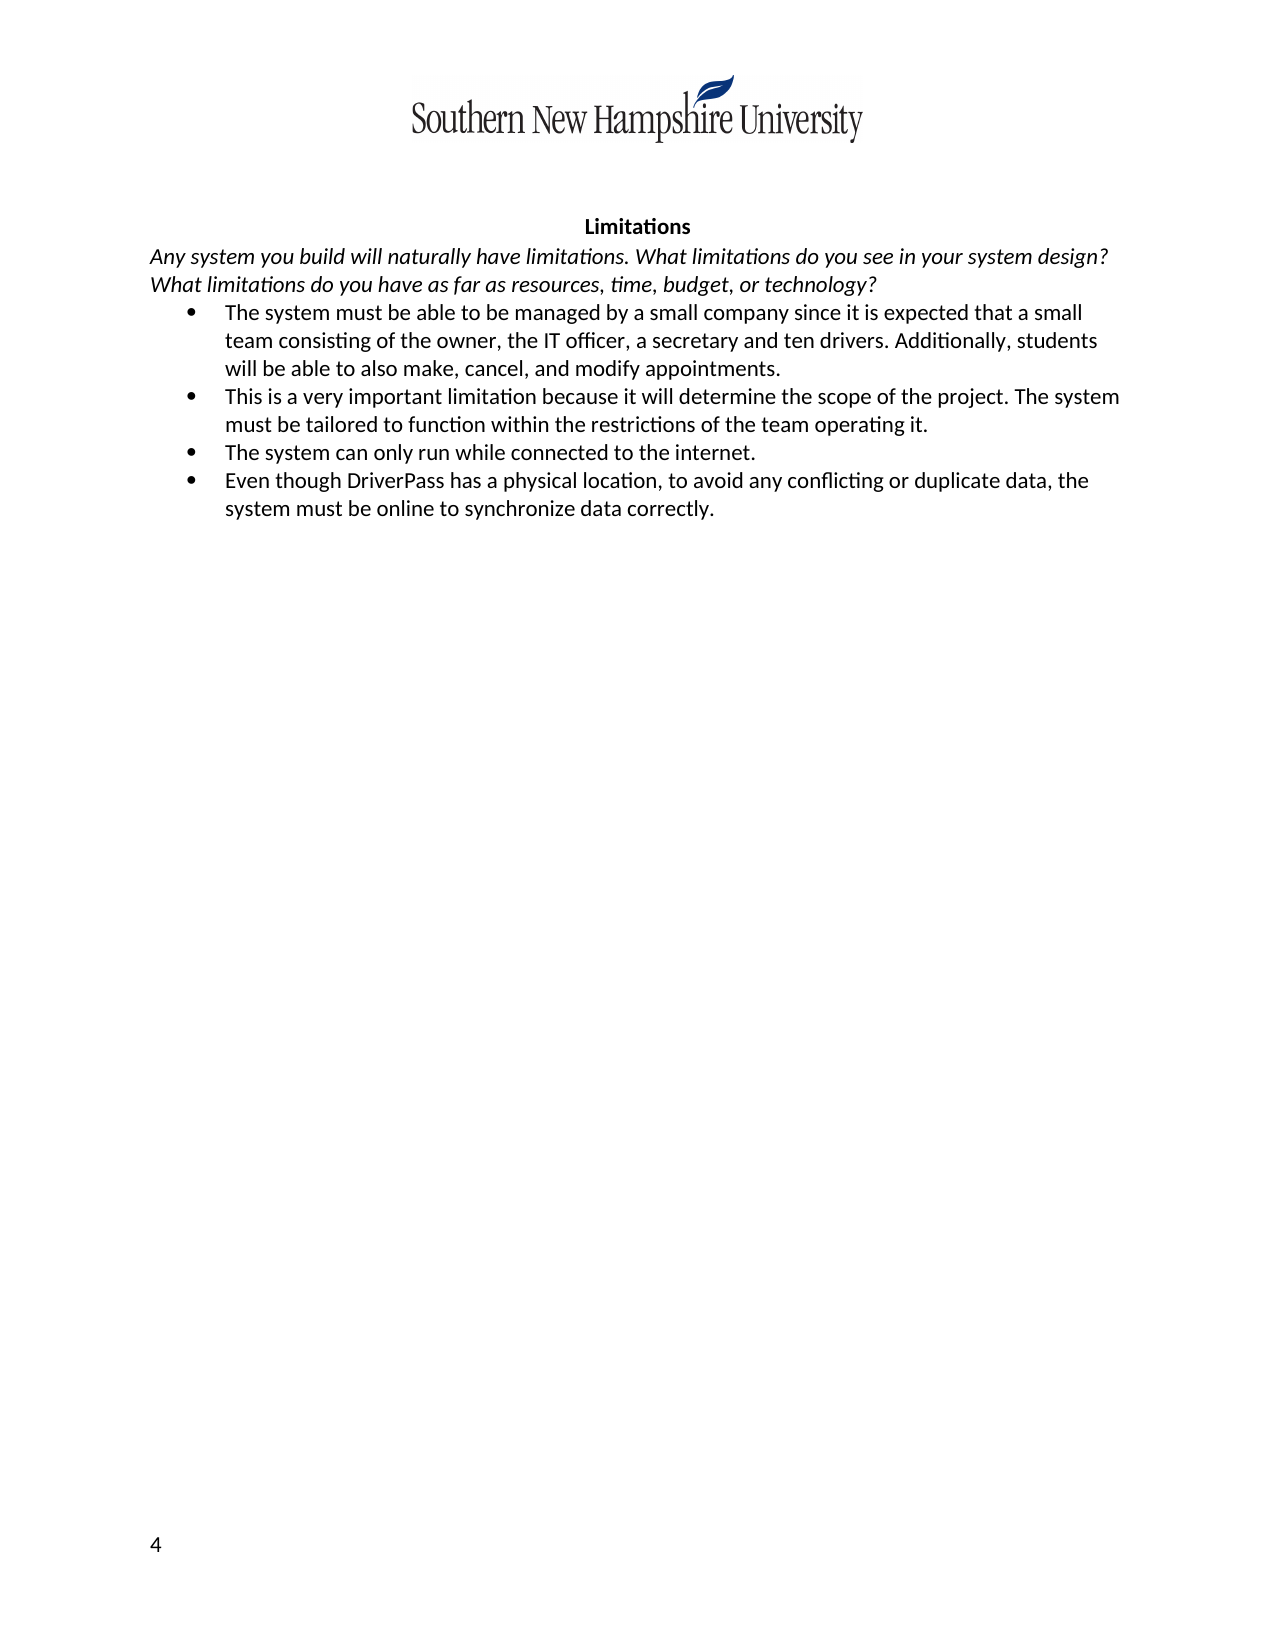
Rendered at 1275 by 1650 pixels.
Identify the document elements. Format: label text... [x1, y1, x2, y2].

text Any system you build will naturally have limitations. What limitations do you see in your system design? What limitations do you have as far as resources, time, budget, or technology? [150, 242, 1125, 298]
picture [412, 75, 863, 143]
list This is a very important limitation because it will determine the scope of the project. The system must be tailored to function within the restrictions of the team operating it. [187, 382, 1125, 438]
list Even though DriverPass has a physical location, to avoid any conflicting or duplicate data, the system must be online to synchronize data correctly. [187, 466, 1125, 522]
list The system must be able to be managed by a small company since it is expected that a small team consisting of the owner, the IT officer, a secretary and ten drivers. Additionally, students will be able to also make, cancel, and modify appointments. [187, 298, 1125, 382]
subtitle Limitations [150, 212, 1125, 240]
list The system can only run while connected to the internet. [187, 438, 1125, 466]
